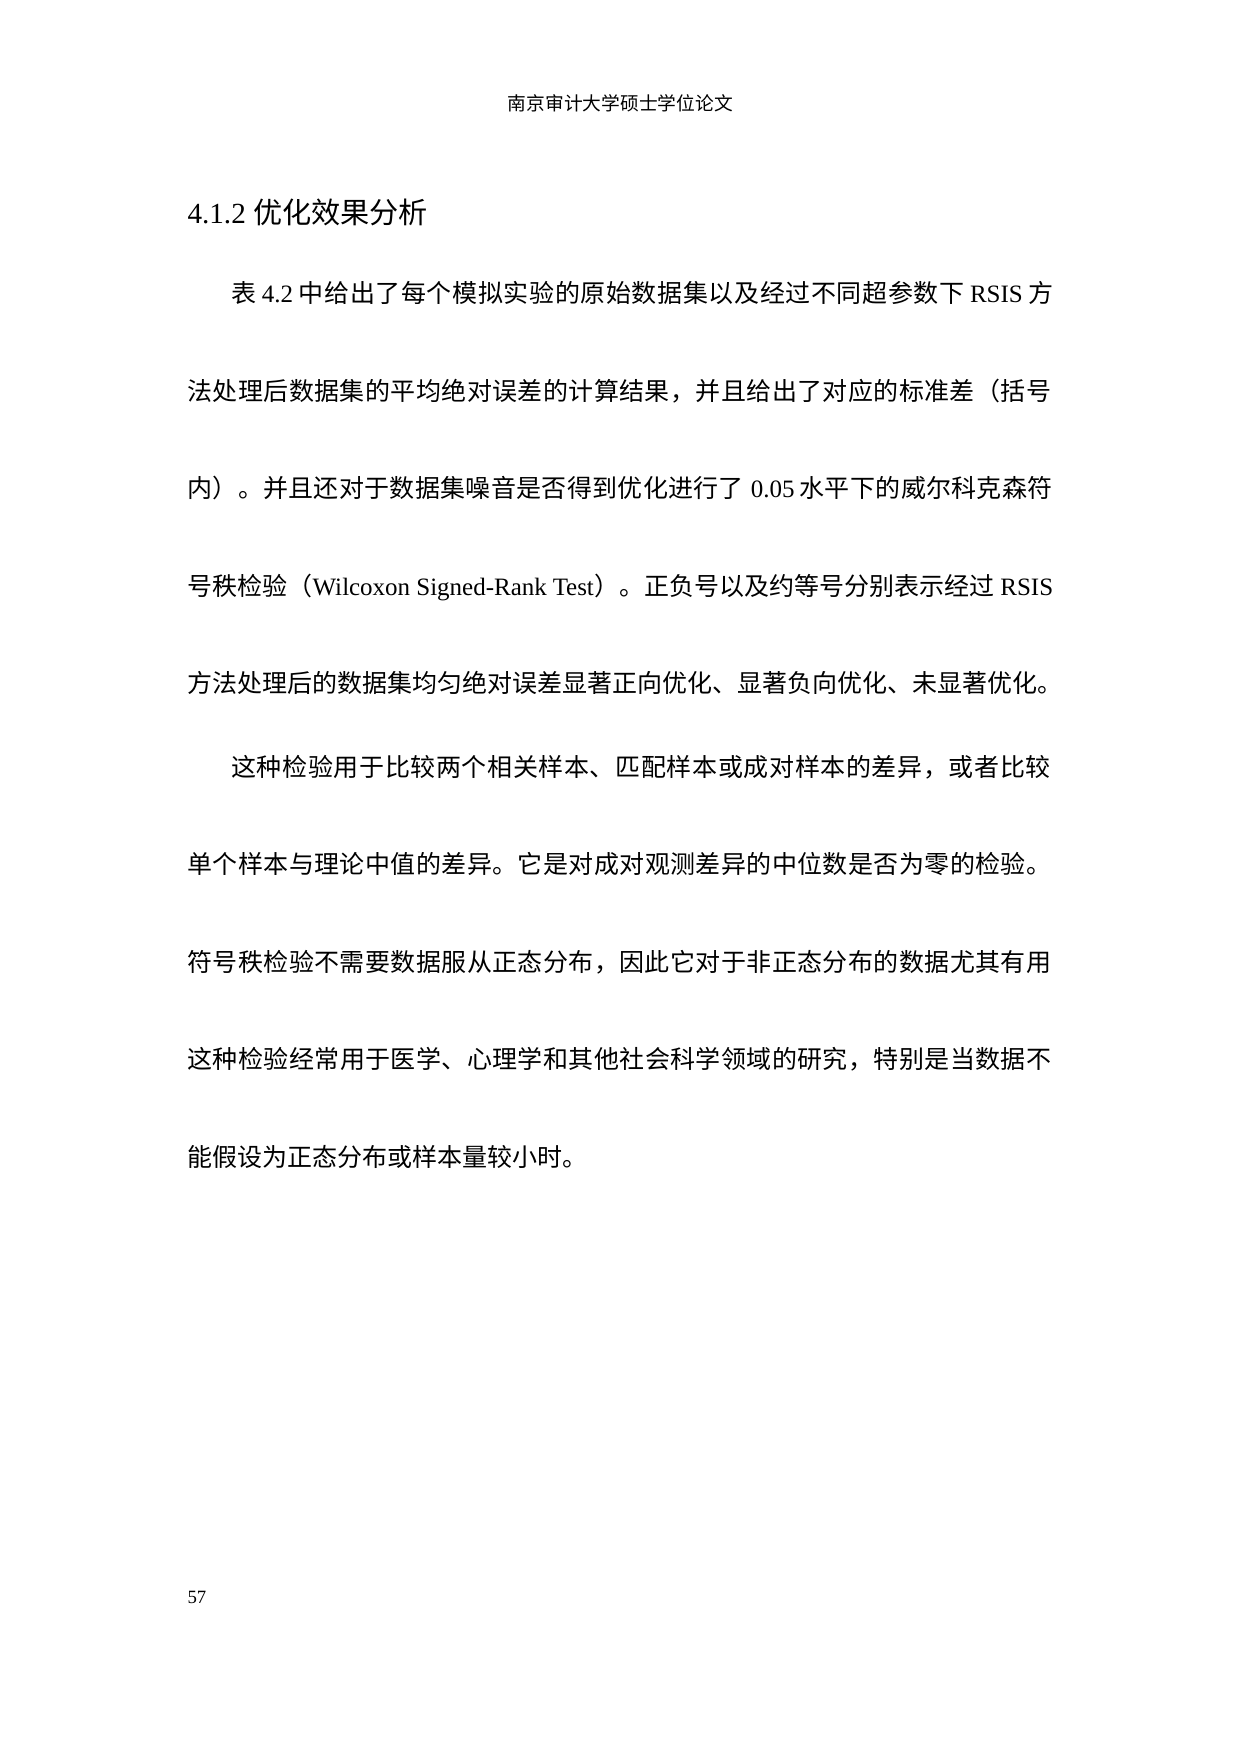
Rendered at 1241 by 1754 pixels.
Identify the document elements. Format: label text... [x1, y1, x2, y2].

subtitle 4.1.2 优化效果分析 [187, 178, 1053, 243]
text 表4.2中给出了每个模拟实验的原始数据集以及经过不同超参数下RSIS方法处理后数据集的平均绝对误差的计算结果，并且给出了对应的标准差（括号内）。并且还对于数据集噪音是否得到优化进行了0.05水平下的威尔科克森符号秩检验（Wilcoxon Signed-Rank Test）。正负号以及约等号分别表示经过RSIS方法处理后的数据集均匀绝对误差显著正向优化、显著负向优化、未显著优化。 [187, 259, 1053, 714]
text 这种检验用于比较两个相关样本、匹配样本或成对样本的差异，或者比较单个样本与理论中值的差异。它是对成对观测差异的中位数是否为零的检验。符号秩检验不需要数据服从正态分布，因此它对于非正态分布的数据尤其有用。这种检验经常用于医学、心理学和其他社会科学领域的研究，特别是当数据不能假设为正态分布或样本量较小时。 [187, 733, 1053, 1188]
